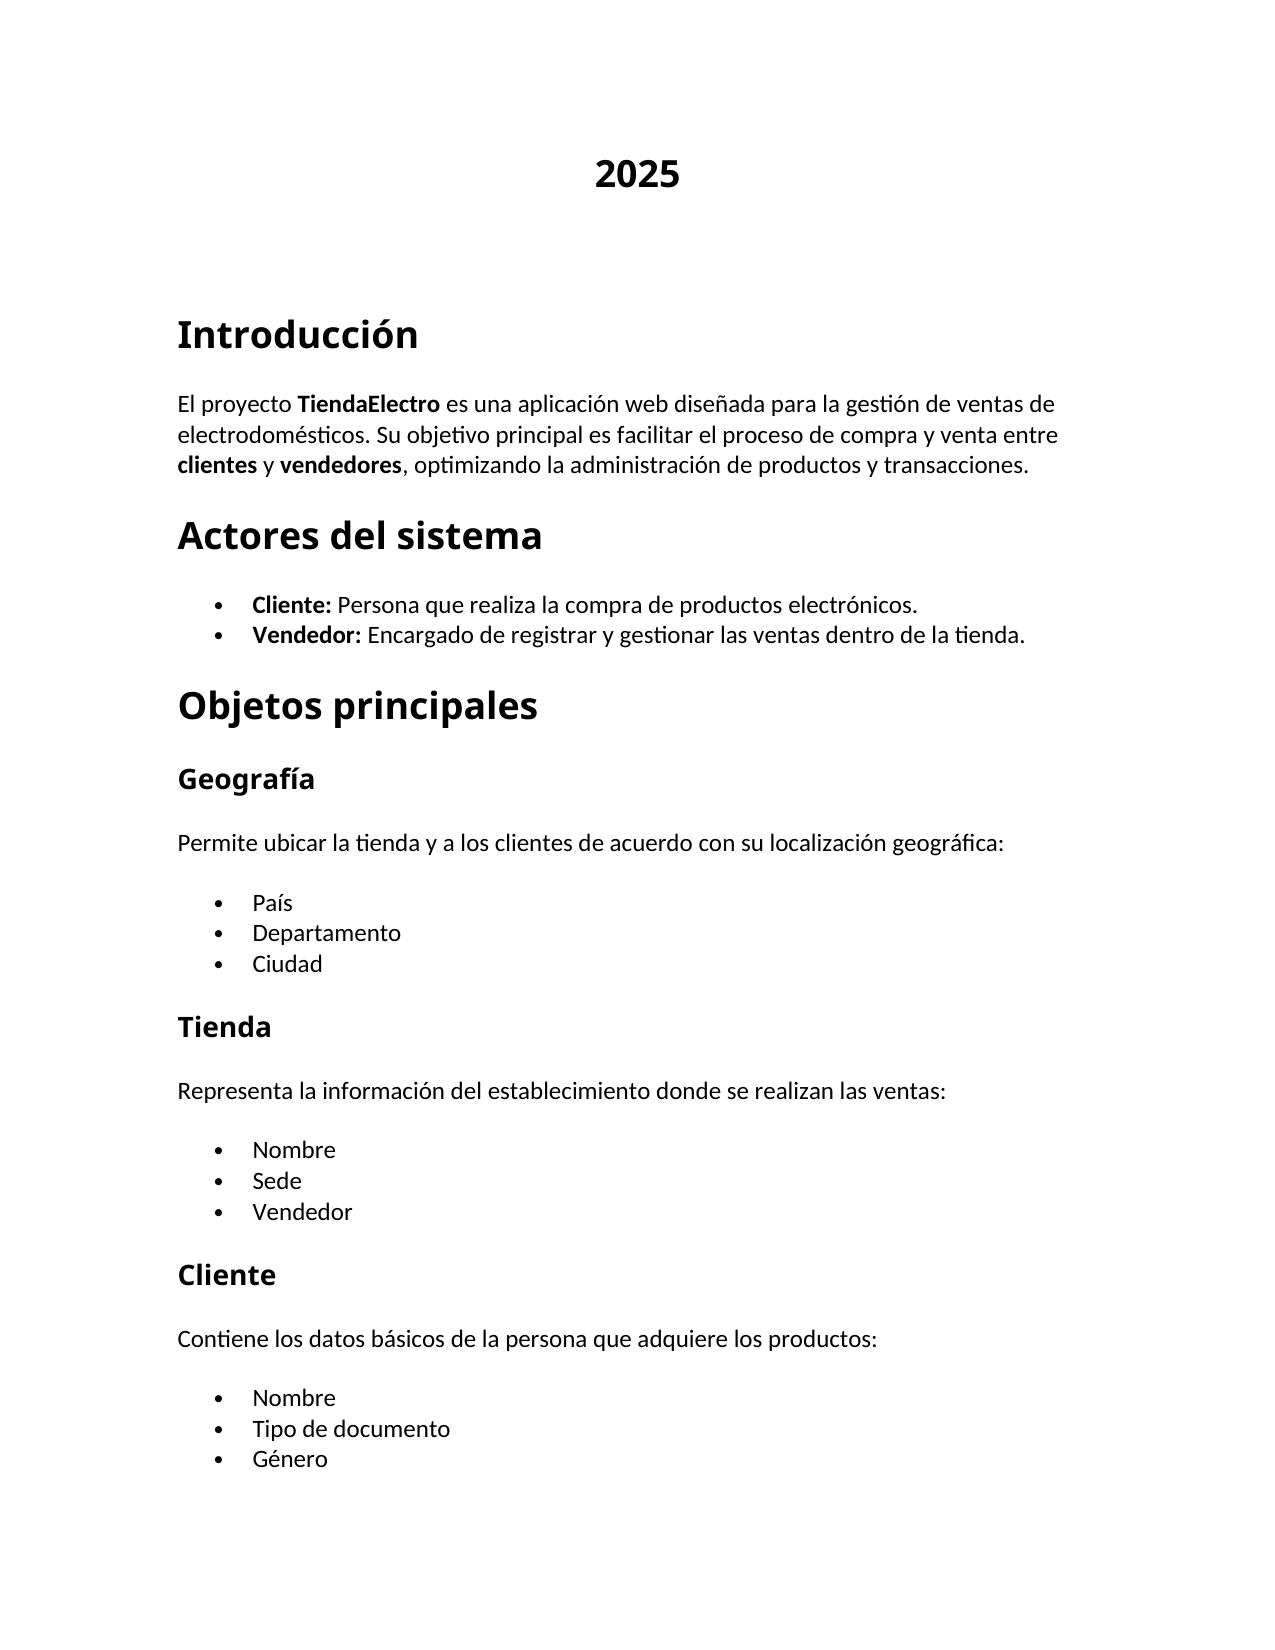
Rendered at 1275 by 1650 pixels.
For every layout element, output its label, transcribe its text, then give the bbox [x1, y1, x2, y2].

list Nombre [215, 1135, 1098, 1165]
list Vendedor: Encargado de registrar y gestionar las ventas dentro de la tienda. [215, 620, 1098, 650]
text Geografía [177, 759, 1098, 798]
text Contiene los datos básicos de la persona que adquiere los productos: [177, 1323, 1098, 1353]
text Representa la información del establecimiento donde se realizan las ventas: [177, 1075, 1098, 1106]
text Permite ubicar la tienda y a los clientes de acuerdo con su localización geográfica: [177, 827, 1098, 858]
list Ciudad [215, 948, 1098, 978]
text Actores del sistema [177, 509, 1098, 560]
text El proyecto TiendaElectro es una aplicación web diseñada para la gestión de ventas de electrodomésticos. Su objetivo principal es facilitar el proceso de compra y venta entre clientes y vendedores, optimizando la administración de productos y transacciones. [177, 388, 1098, 480]
text Introducción [177, 308, 1098, 359]
list Género [215, 1444, 1098, 1474]
list Sede [215, 1165, 1098, 1196]
text 2025 [177, 148, 1098, 199]
list Tipo de documento [215, 1413, 1098, 1444]
list Nombre [215, 1383, 1098, 1413]
text Objetos principales [177, 679, 1098, 730]
list Departamento [215, 917, 1098, 948]
text Cliente [177, 1255, 1098, 1294]
list País [215, 887, 1098, 917]
list Vendedor [215, 1196, 1098, 1226]
list Cliente: Persona que realiza la compra de productos electrónicos. [215, 589, 1098, 620]
text Tienda [177, 1007, 1098, 1046]
